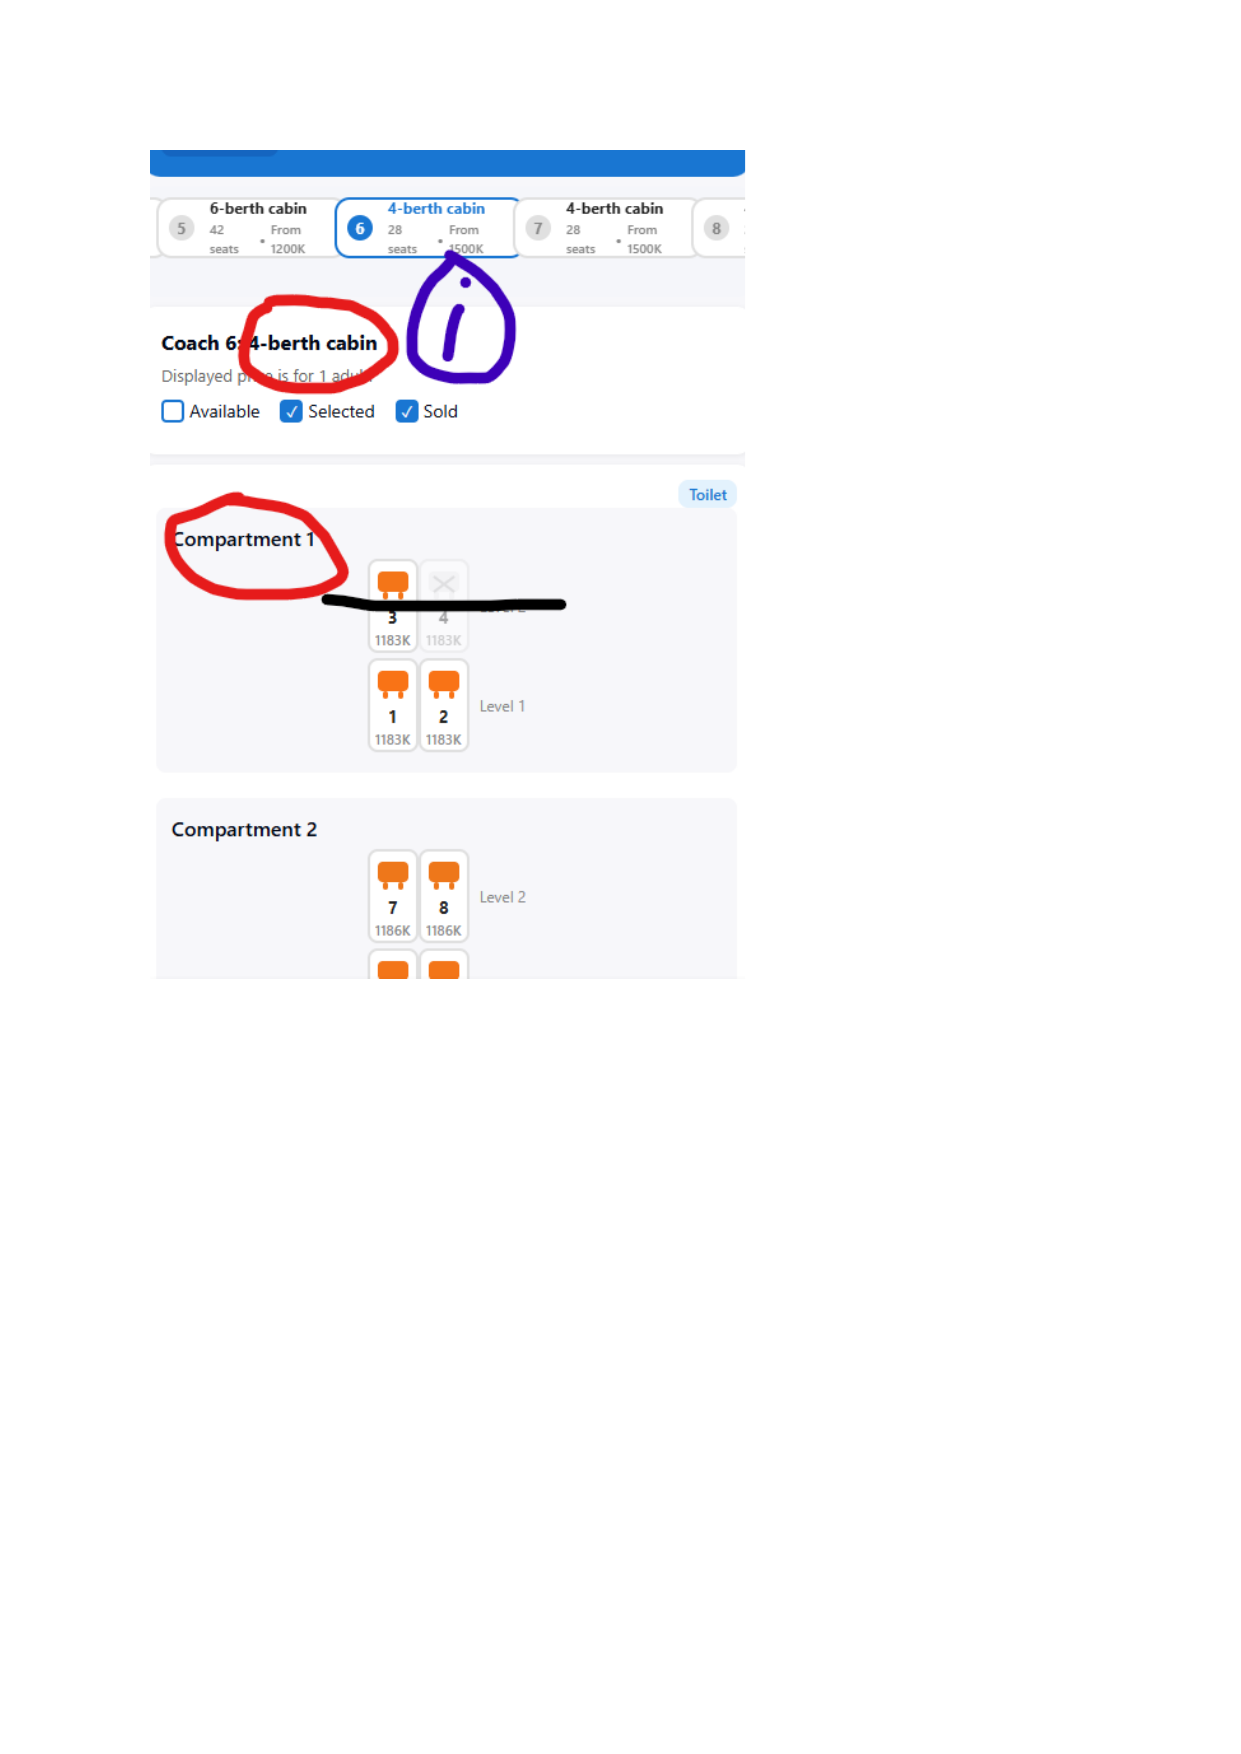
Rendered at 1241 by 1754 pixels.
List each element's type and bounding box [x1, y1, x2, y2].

picture [150, 150, 746, 979]
